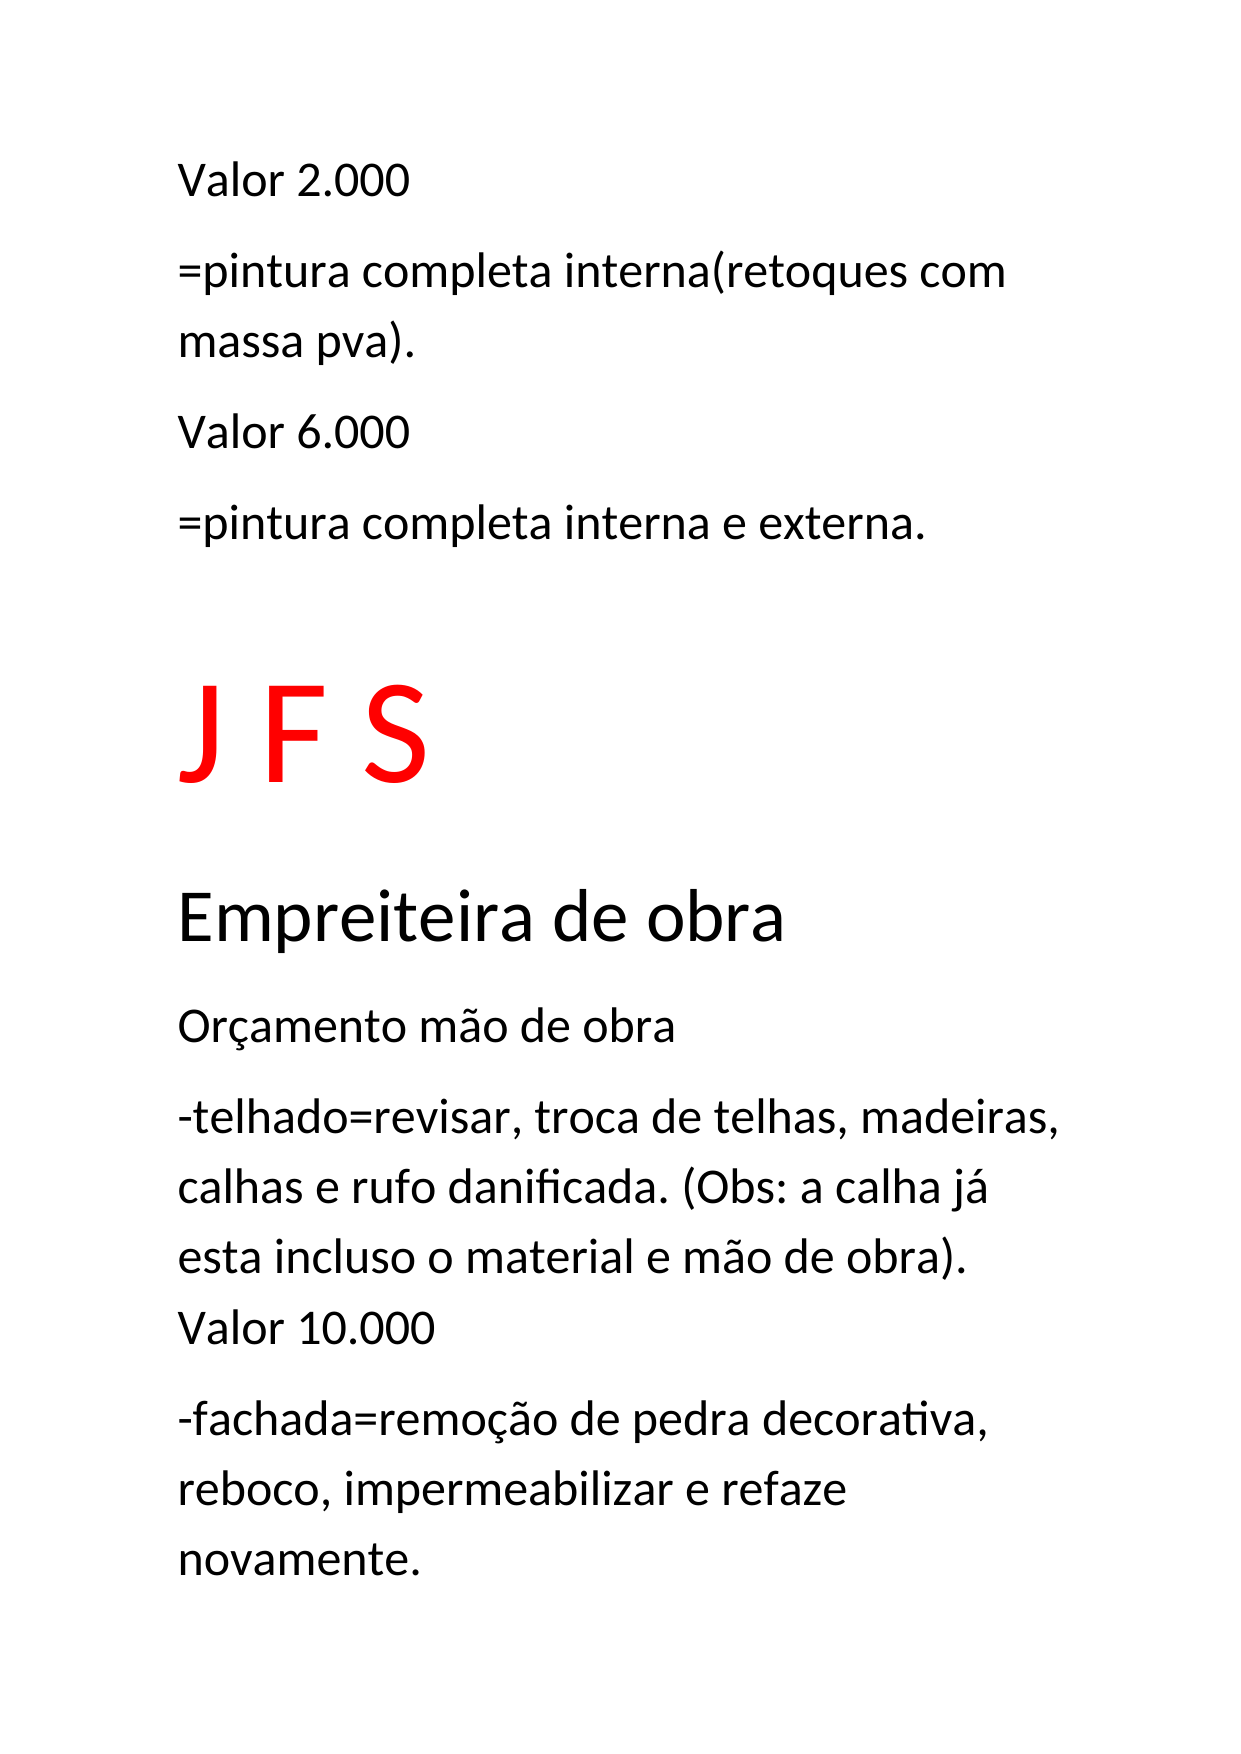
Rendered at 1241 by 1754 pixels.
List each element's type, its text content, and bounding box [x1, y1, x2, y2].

text Valor 6.000 [177, 399, 1063, 461]
text -telhado=revisar, troca de telhas, madeiras, calhas e rufo danificada. (Obs: a calha já esta incluso o material e mão de obra). Valor 10.000 [177, 1085, 1063, 1357]
text -fachada=remoção de pedra decorativa, reboco, impermeabilizar e refaze novamente. [177, 1386, 1063, 1588]
text Valor 2.000 [177, 148, 1063, 209]
text Orçamento mão de obra [177, 994, 1063, 1055]
text J F S [177, 581, 1063, 820]
text =pintura completa interna e externa. [177, 491, 1063, 552]
text Empreiteira de obra [177, 868, 1063, 960]
text =pintura completa interna(retoques com massa pva). [177, 238, 1063, 370]
